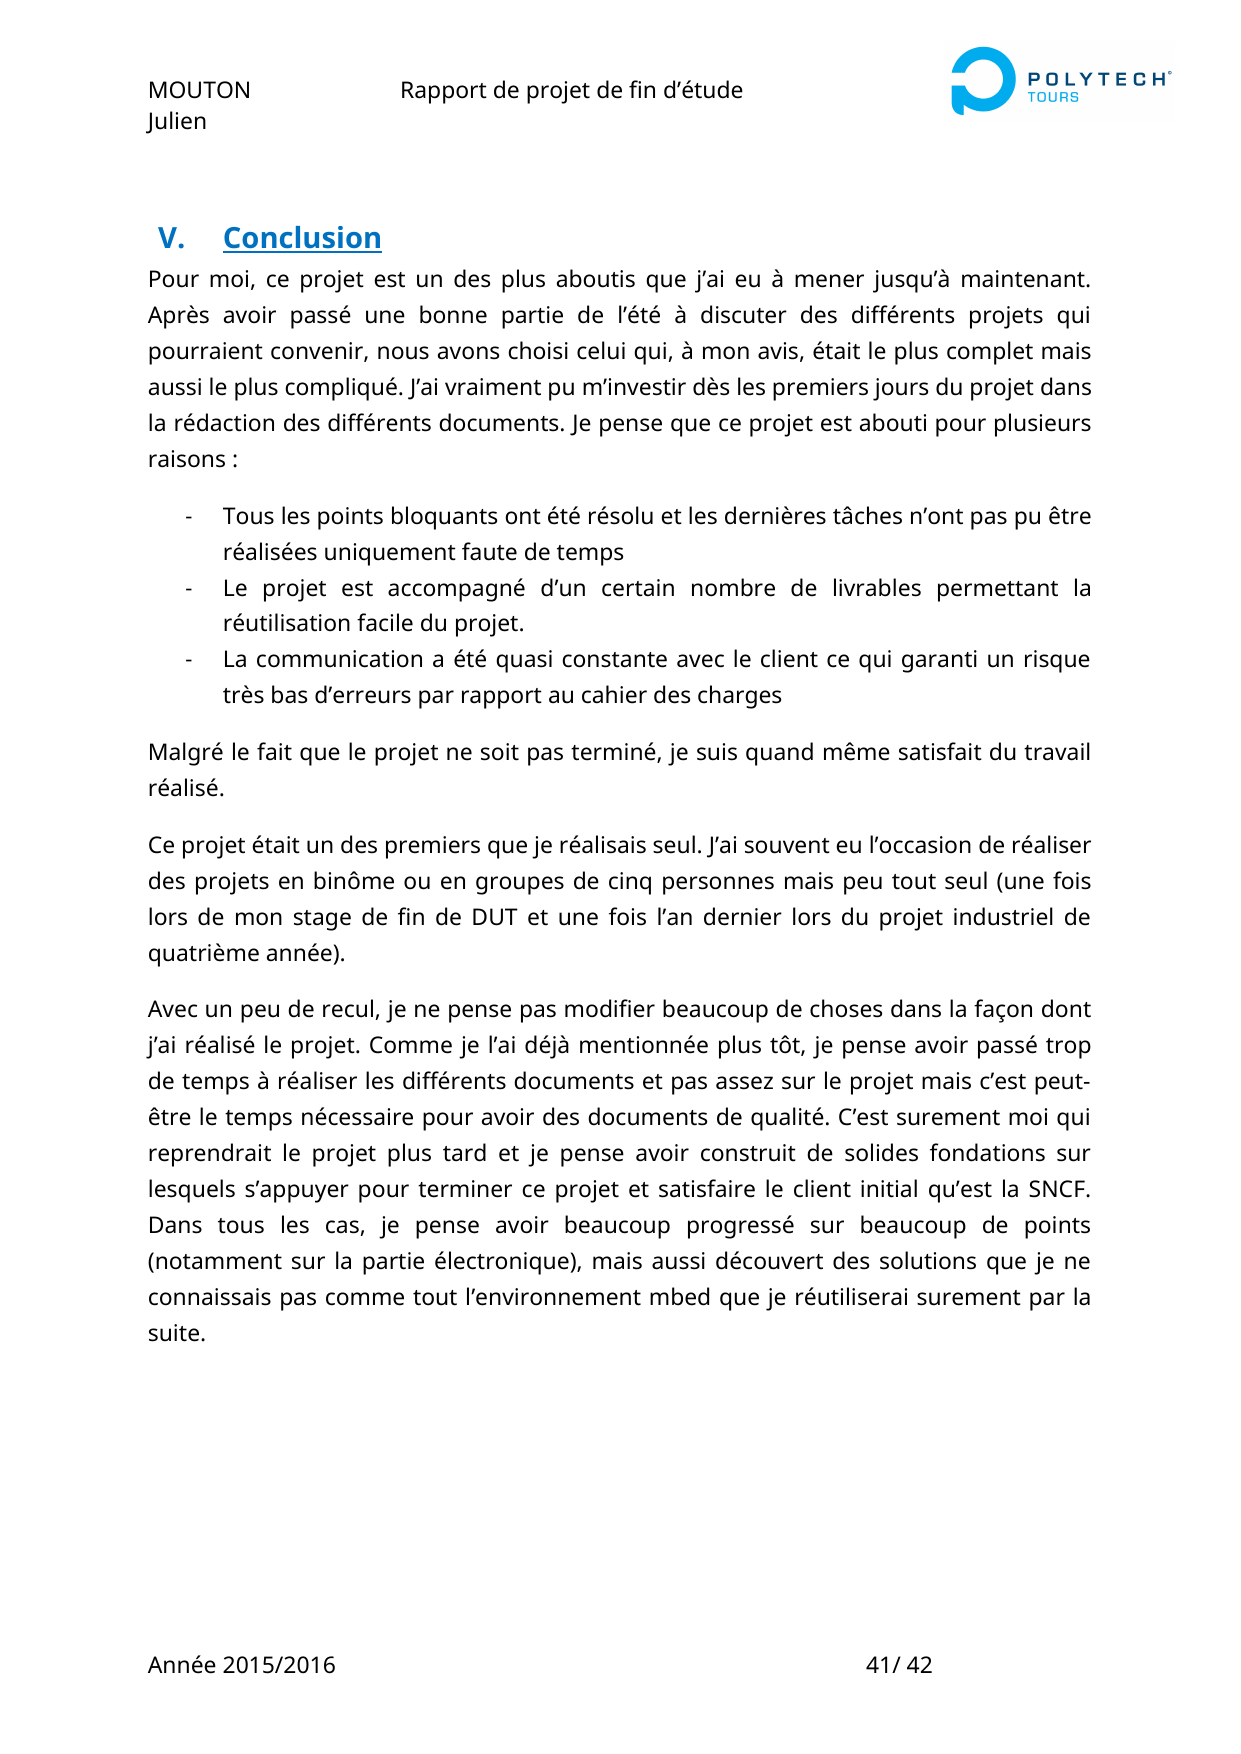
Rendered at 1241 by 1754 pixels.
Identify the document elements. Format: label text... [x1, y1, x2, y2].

text Pour moi, ce projet est un des plus aboutis que j’ai eu à mener jusqu’à maintenant. Après avoir passé une bonne partie de l’été à discuter des différents projets qui pourraient convenir, nous avons choisi celui qui, à mon avis, était le plus complet mais aussi le plus compliqué. J’ai vraiment pu m’investir dès les premiers jours du projet dans la rédaction des différents documents. Je pense que ce projet est abouti pour plusieurs raisons : [148, 263, 1093, 474]
list La communication a été quasi constante avec le client ce qui garanti un risque très bas d’erreurs par rapport au cahier des charges [185, 643, 1093, 711]
subtitle Conclusion [185, 217, 1093, 257]
text Avec un peu de recul, je ne pense pas modifier beaucoup de choses dans la façon dont j’ai réalisé le projet. Comme je l’ai déjà mentionnée plus tôt, je pense avoir passé trop de temps à réaliser les différents documents et pas assez sur le projet mais c’est peut-être le temps nécessaire pour avoir des documents de qualité. C’est surement moi qui reprendrait le projet plus tard et je pense avoir construit de solides fondations sur lesquels s’appuyer pour terminer ce projet et satisfaire le client initial qu’est la SNCF. Dans tous les cas, je pense avoir beaucoup progressé sur beaucoup de points (notamment sur la partie électronique), mais aussi découvert des solutions que je ne connaissais pas comme tout l’environnement mbed que je réutiliserai surement par la suite. [148, 993, 1093, 1348]
picture [943, 41, 1175, 122]
list Tous les points bloquants ont été résolu et les dernières tâches n’ont pas pu être réalisées uniquement faute de temps [185, 499, 1093, 567]
text Malgré le fait que le projet ne soit pas terminé, je suis quand même satisfait du travail réalisé. [148, 736, 1093, 803]
text Ce projet était un des premiers que je réalisais seul. J’ai souvent eu l’occasion de réaliser des projets en binôme ou en groupes de cinq personnes mais peu tout seul (une fois lors de mon stage de fin de DUT et une fois l’an dernier lors du projet industriel de quatrième année). [148, 829, 1093, 968]
list Le projet est accompagné d’un certain nombre de livrables permettant la réutilisation facile du projet. [185, 571, 1093, 639]
